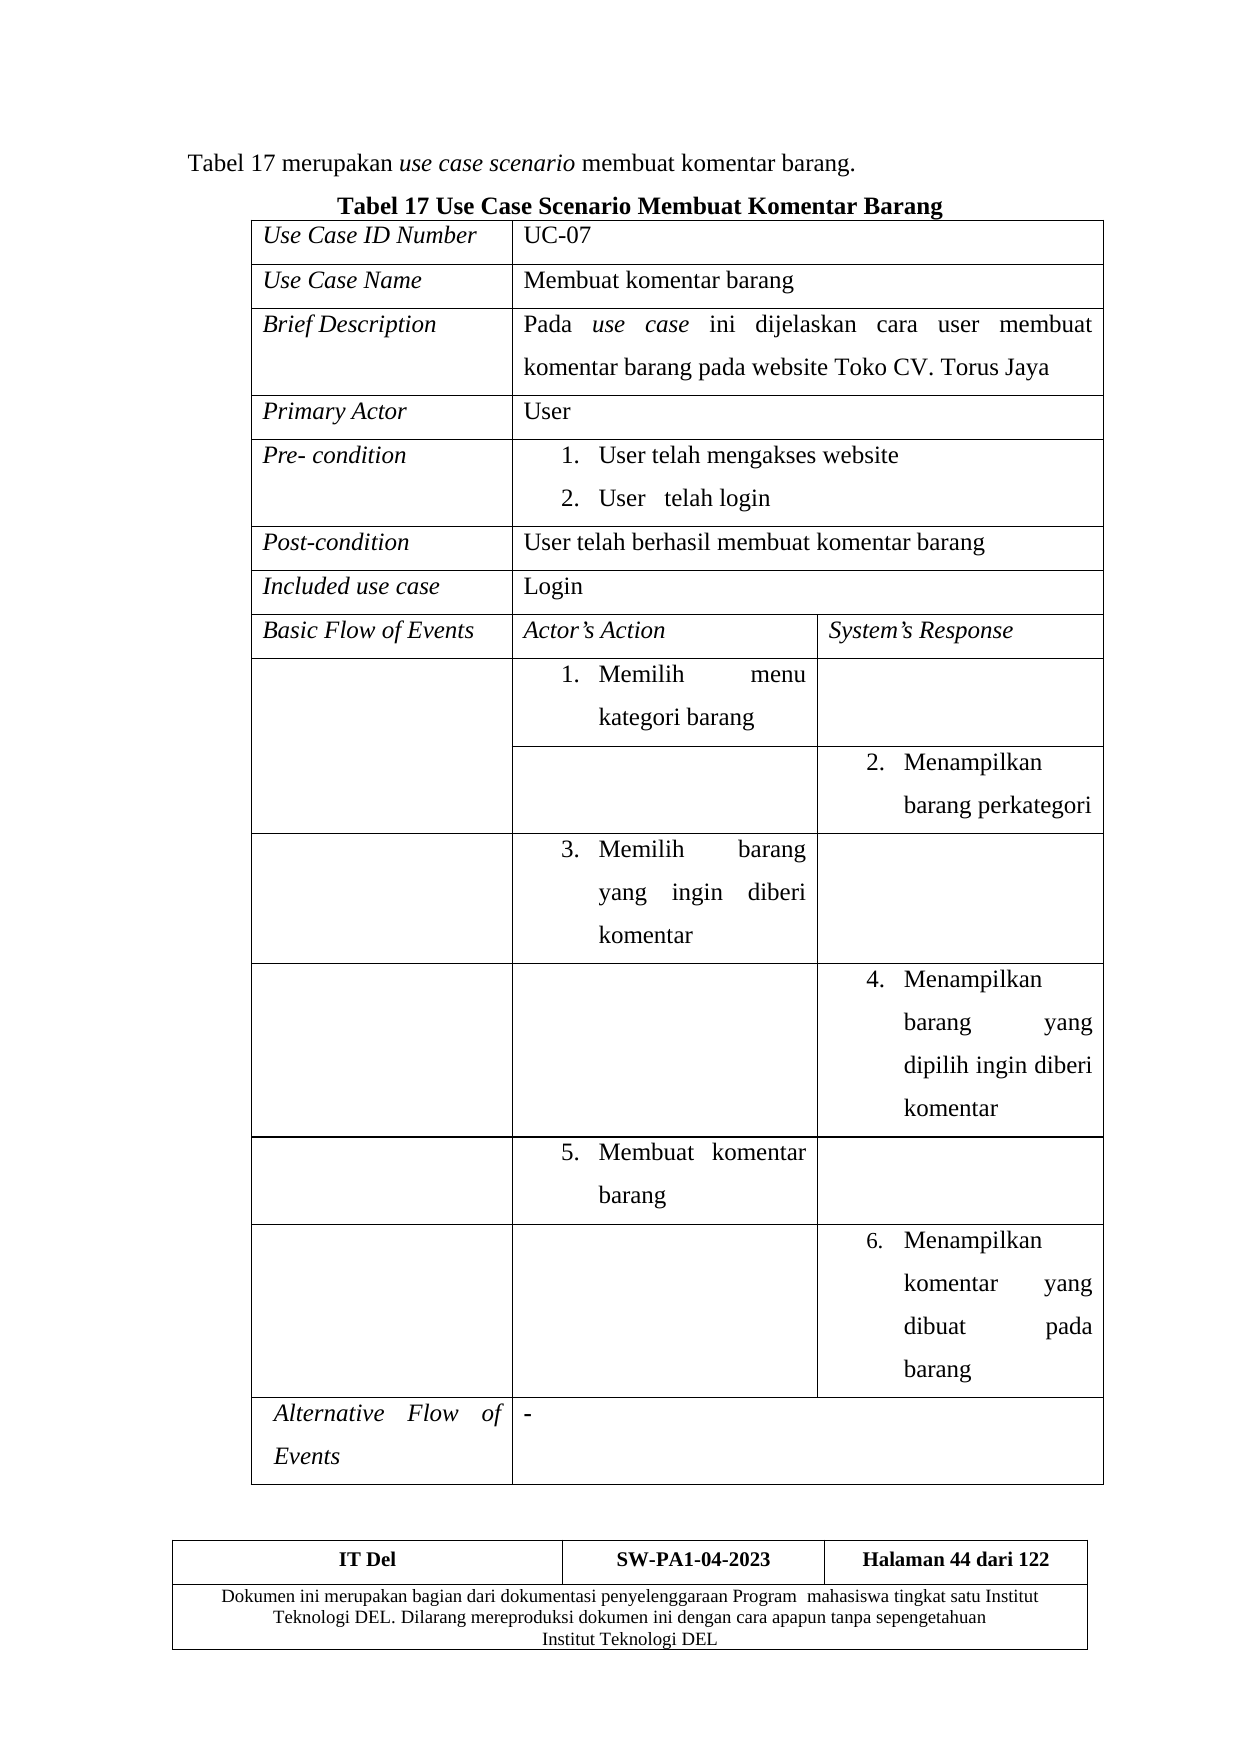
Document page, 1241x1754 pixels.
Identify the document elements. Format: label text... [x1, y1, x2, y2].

table_header UC-07 [513, 221, 1103, 264]
table_cell Membuat komentar barang [513, 1138, 817, 1224]
table_cell Brief Description [252, 309, 512, 395]
table_cell User telah mengakses website User telah login [513, 440, 1103, 526]
table_cell Use Case Name [252, 265, 512, 308]
table_cell Menampilkan barang yang dipilih ingin diberi komentar [818, 964, 1103, 1136]
table_cell Included use case [252, 571, 512, 614]
table_cell Memilih barang yang ingin diberi komentar [513, 834, 817, 963]
table_cell [818, 834, 1103, 963]
table_cell Pada use case ini dijelaskan cara user membuat komentar barang pada website Toko CV. Torus Jaya [513, 309, 1103, 395]
table_cell [818, 1138, 1103, 1224]
table_cell Menampilkan komentar yang dibuat pada barang [818, 1225, 1103, 1397]
table_cell Actor’s Action [513, 615, 817, 658]
table_cell Basic Flow of Events [252, 615, 512, 658]
table_cell [513, 964, 817, 1136]
table_cell - [513, 1398, 1103, 1484]
table_cell [252, 1225, 512, 1397]
table_cell Pre- condition [252, 440, 512, 526]
table_cell [252, 834, 512, 963]
table_cell [252, 964, 512, 1136]
table_cell System’s Response [818, 615, 1103, 658]
table_cell Post-condition [252, 527, 512, 570]
table_cell [252, 1138, 512, 1224]
table_cell [513, 1225, 817, 1397]
table_cell [252, 746, 512, 833]
table_header Use Case ID Number [252, 221, 512, 264]
table_cell User telah berhasil membuat komentar barang [513, 527, 1103, 570]
table_cell Membuat komentar barang [513, 265, 1103, 308]
table_cell Primary Actor [252, 396, 512, 439]
table_cell User [513, 396, 1103, 439]
table_cell [818, 659, 1103, 746]
table_cell Memilih menu kategori barang [513, 659, 817, 746]
table_cell [513, 747, 817, 833]
table_cell Login [513, 571, 1103, 614]
table_cell Menampilkan barang perkategori [818, 747, 1103, 833]
text Tabel 17 merupakan use case scenario membuat komentar barang. [187, 148, 1092, 176]
table_cell Alternative Flow of Events [252, 1398, 512, 1484]
table_cell [252, 659, 512, 746]
